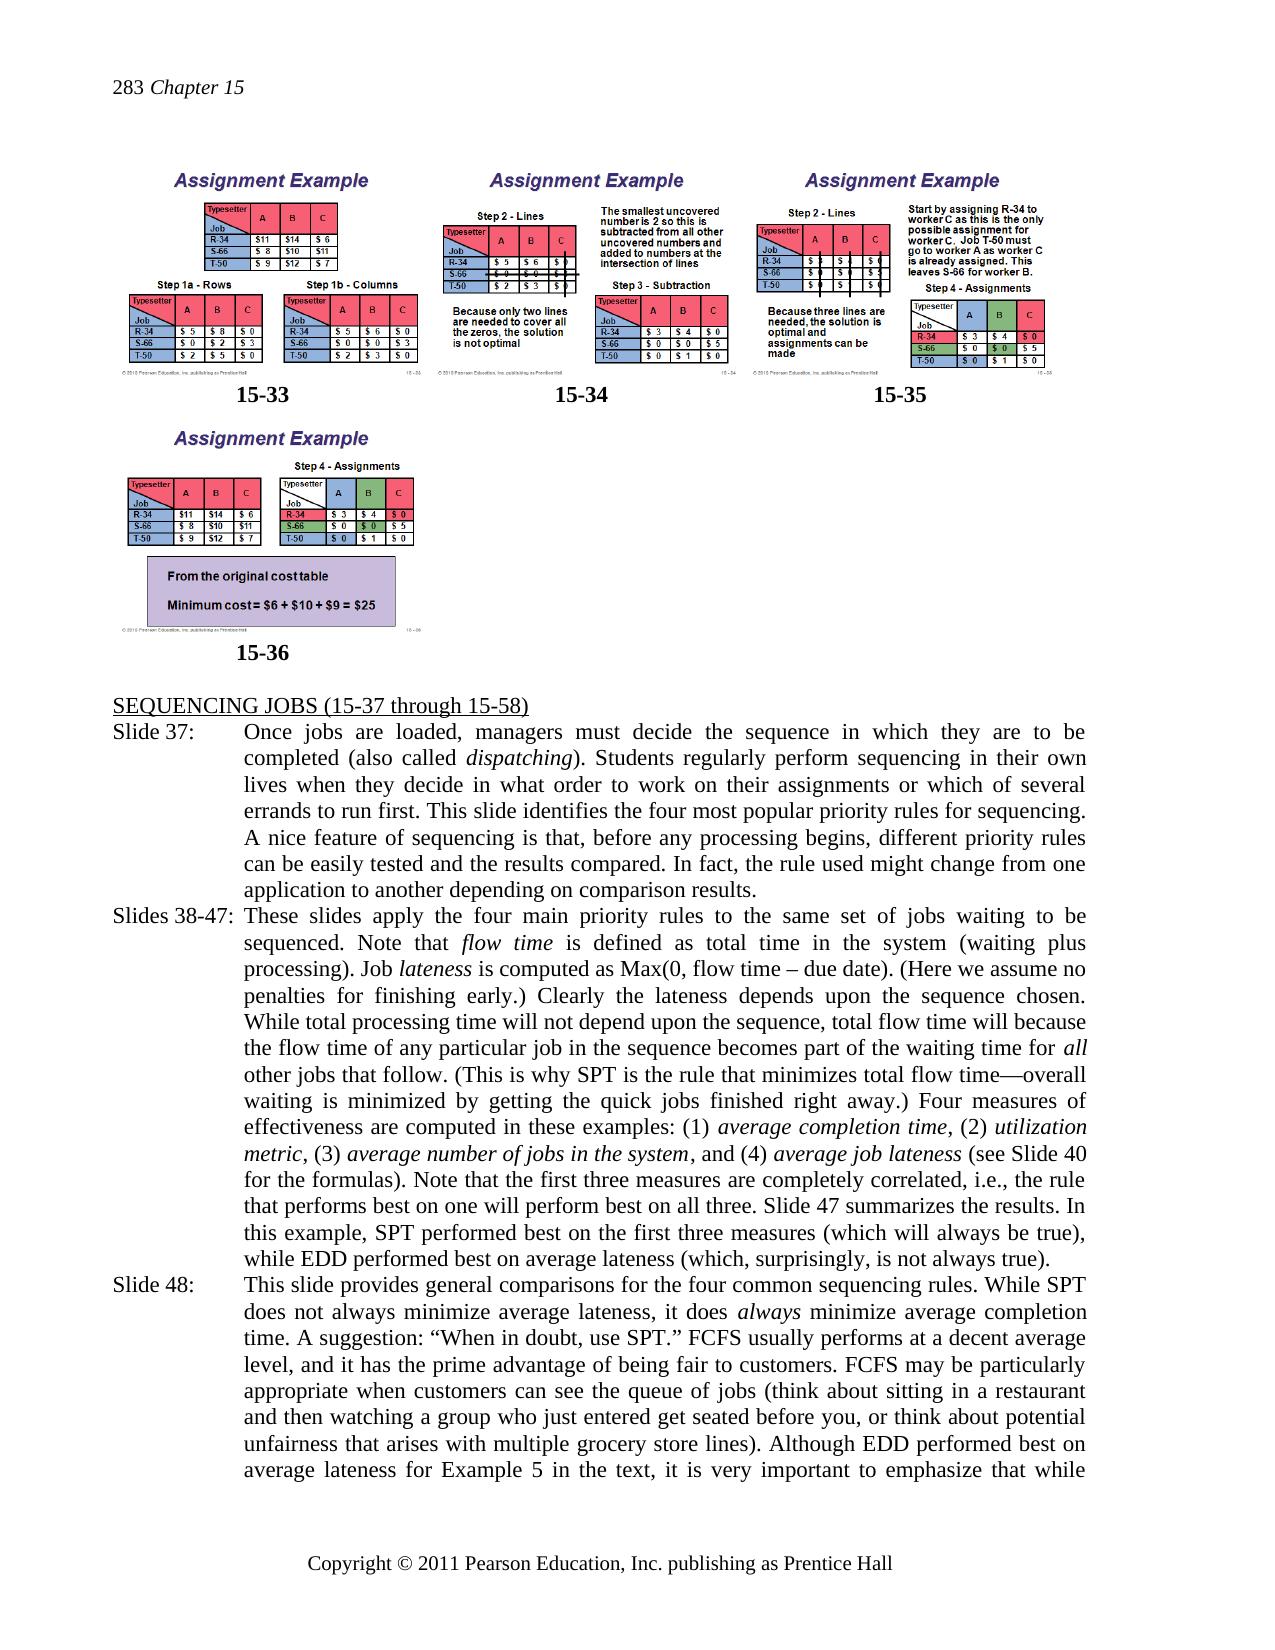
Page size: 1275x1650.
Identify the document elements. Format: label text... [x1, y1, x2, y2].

text SEQUENCING JOBS (15-37 through 15-58) [112, 692, 1087, 718]
picture [112, 407, 429, 639]
text 15-33 15-34 15-35 [112, 381, 1087, 408]
text Slides 38-47: These slides apply the four main priority rules to the same set of jobs waiting to be sequenced. Note that flow time is defined as total time in the system (waiting plus processing). Job lateness is computed as Max(0, flow time – due date). (Here we assume no penalties for finishing early.) Clearly the lateness depends upon the sequence chosen. While total processing time will not depend upon the sequence, total flow time will because the flow time of any particular job in the sequence becomes part of the waiting time for all other jobs that follow. (This is why SPT is the rule that minimizes total flow time—overall waiting is minimized by getting the quick jobs finished right away.) Four measures of effectiveness are computed in these examples: (1) average completion time, (2) utilization metric, (3) average number of jobs in the system, and (4) average job lateness (see Slide 40 for the formulas). Note that the first three measures are completely correlated, i.e., the rule that performs best on one will perform best on all three. Slide 47 summarizes the results. In this example, SPT performed best on the first three measures (which will always be true), while EDD performed best on average lateness (which, surprisingly, is not always true). [112, 903, 1087, 1272]
text 15-36 [112, 639, 1087, 665]
picture [112, 149, 1060, 382]
text Slide 37: Once jobs are loaded, managers must decide the sequence in which they are to be completed (also called dispatching). Students regularly perform sequencing in their own lives when they decide in what order to work on their assignments or which of several errands to run first. This slide identifies the four most popular priority rules for sequencing. A nice feature of sequencing is that, before any processing begins, different priority rules can be easily tested and the results compared. In fact, the rule used might change from one application to another depending on comparison results. [112, 718, 1087, 903]
